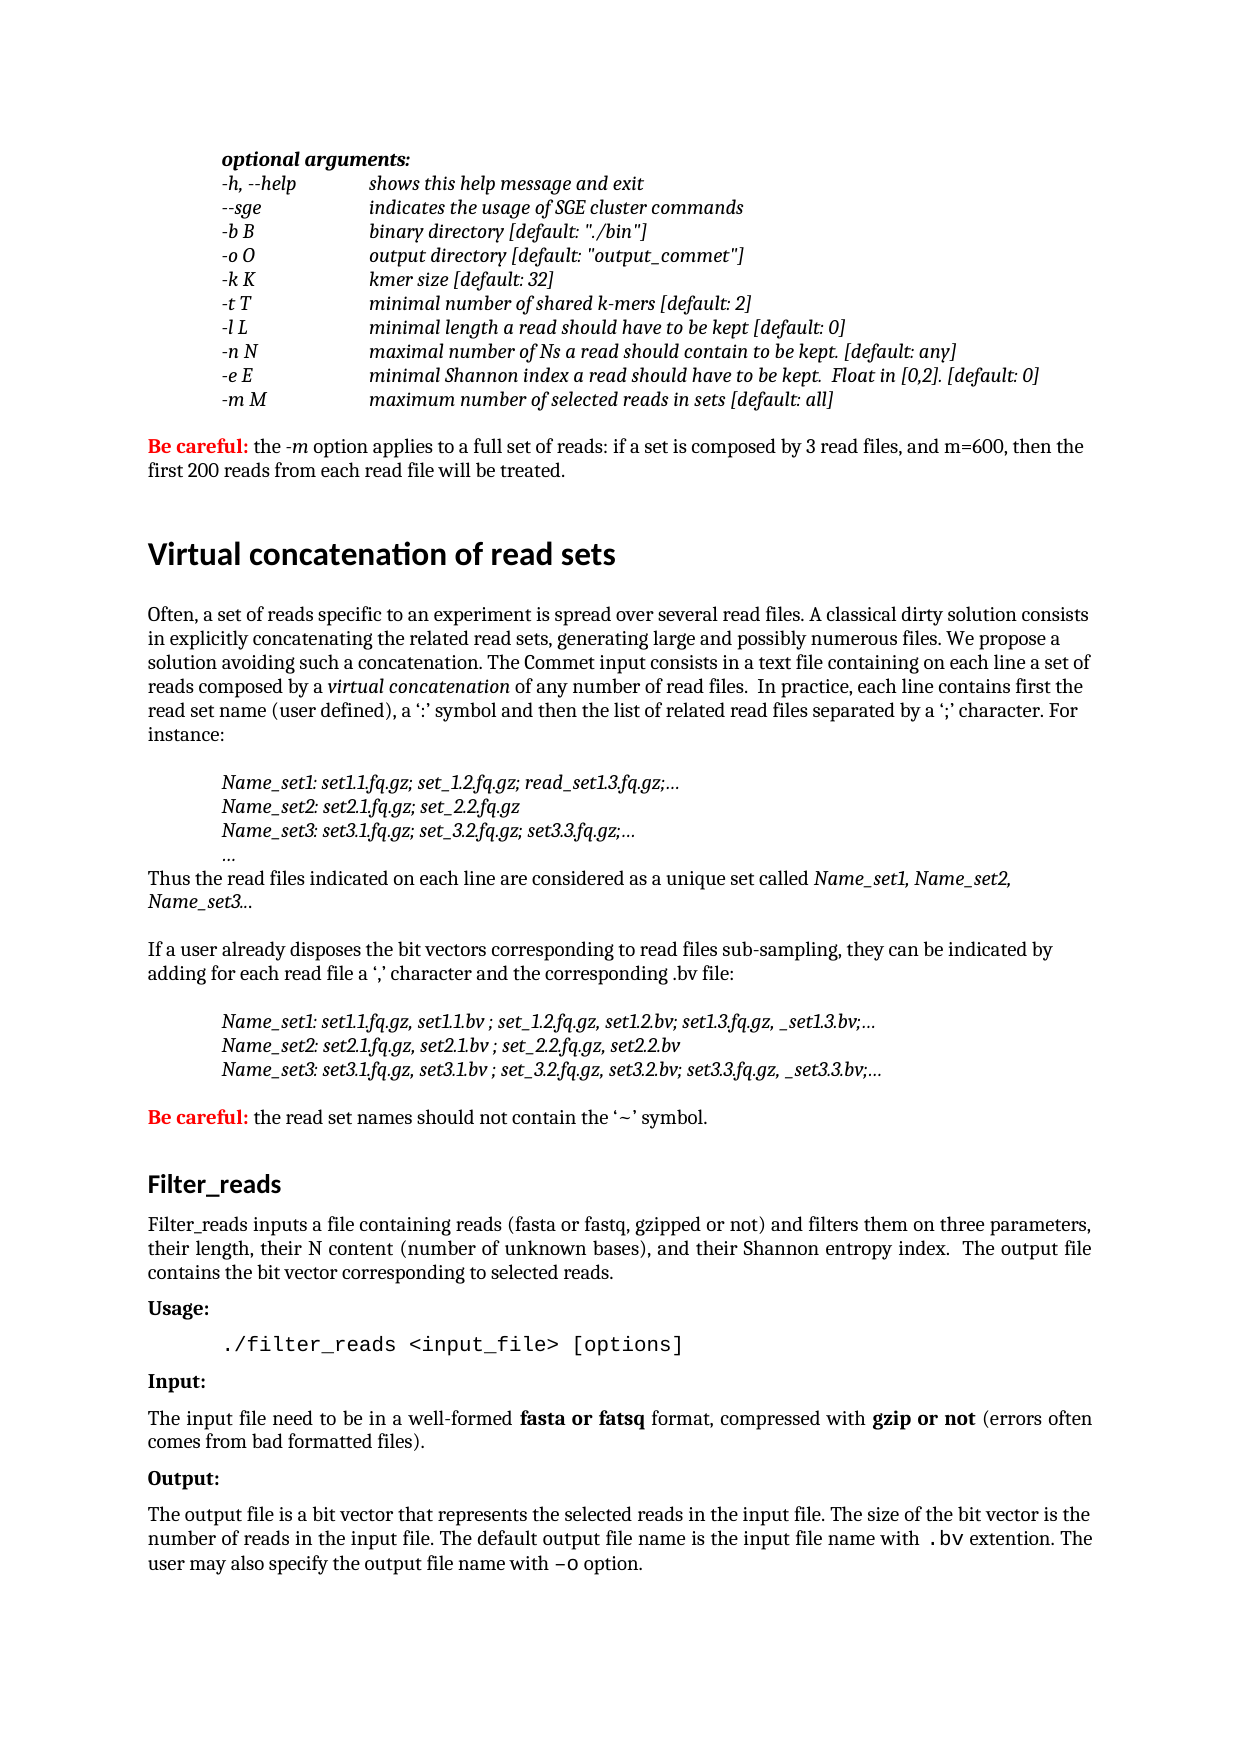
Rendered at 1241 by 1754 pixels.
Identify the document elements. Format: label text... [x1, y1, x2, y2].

text Often, a set of reads specific to an experiment is spread over several read files. A classical dirty solution consists in explicitly concatenating the related read sets, generating large and possibly numerous files. We propose a solution avoiding such a concatenation. The Commet input consists in a text file containing on each line a set of reads composed by a virtual concatenation of any number of read files. In practice, each line contains first the read set name (user defined), a ‘:’ symbol and then the list of related read files separated by a ‘;’ character. For instance: [148, 603, 1092, 746]
text Input: [148, 1370, 1092, 1394]
text --sge indicates the usage of SGE cluster commands [148, 196, 1092, 219]
text -n N maximal number of Ns a read should contain to be kept. [default: any] [148, 339, 1092, 363]
text Filter_reads inputs a file containing reads (fasta or fastq, gzipped or not) and filters them on three parameters, their length, their N content (number of unknown bases), and their Shannon entropy index. The output file contains the bit vector corresponding to selected reads. [148, 1213, 1092, 1284]
text Output: [148, 1467, 1092, 1491]
text -e E minimal Shannon index a read should have to be kept. Float in [0,2]. [default: 0] [148, 363, 1092, 387]
text Be careful: the -m option applies to a full set of reads: if a set is composed by 3 read files, and m=600, then the first 200 reads from each read file will be treated. [148, 435, 1092, 483]
text -t T minimal number of shared k-mers [default: 2] [148, 291, 1092, 315]
text ./filter_reads <input_file> [options] [148, 1333, 1092, 1357]
text If a user already disposes the bit vectors corresponding to read files sub-sampling, they can be indicated by adding for each read file a ‘,’ character and the corresponding .bv file: [148, 938, 1092, 986]
text -b B binary directory [default: "./bin"] [148, 219, 1092, 243]
text The output file is a bit vector that represents the selected reads in the input file. The size of the bit vector is the number of reads in the input file. The default output file name is the input file name with .bv extention. The user may also specify the output file name with –o option. [148, 1503, 1092, 1577]
text The input file need to be in a well-formed fasta or fatsq format, compressed with gzip or not (errors often comes from bad formatted files). [148, 1406, 1092, 1454]
text Name_set2: set2.1.fq.gz, set2.1.bv ; set_2.2.fq.gz, set2.2.bv [221, 1034, 1092, 1058]
text Name_set3: set3.1.fq.gz, set3.1.bv ; set_3.2.fq.gz, set3.2.bv; set3.3.fq.gz, _set3.3.bv;… [221, 1058, 1092, 1082]
text Thus the read files indicated on each line are considered as a unique set called Name_set1, Name_set2, Name_set3... [148, 866, 1092, 914]
text Name_set3: set3.1.fq.gz; set_3.2.fq.gz; set3.3.fq.gz;… [221, 818, 1092, 842]
text Usage: [148, 1297, 1092, 1321]
text Be careful: the read set names should not contain the ‘~’ symbol. [148, 1106, 1092, 1130]
subtitle Filter_reads [148, 1167, 1092, 1200]
subtitle Virtual concatenation of read sets [148, 533, 1092, 574]
text … [221, 842, 1092, 866]
text -l L minimal length a read should have to be kept [default: 0] [148, 315, 1092, 339]
text -h, --help shows this help message and exit [148, 172, 1092, 196]
text -m M maximum number of selected reads in sets [default: all] [148, 387, 1092, 411]
text -o O output directory [default: "output_commet"] [148, 243, 1092, 267]
text Name_set1: set1.1.fq.gz; set_1.2.fq.gz; read_set1.3.fq.gz;… [221, 770, 1092, 794]
text Name_set2: set2.1.fq.gz; set_2.2.fq.gz [221, 794, 1092, 818]
text Name_set1: set1.1.fq.gz, set1.1.bv ; set_1.2.fq.gz, set1.2.bv; set1.3.fq.gz, _set1.3.bv;… [221, 1010, 1092, 1034]
text -k K kmer size [default: 32] [148, 267, 1092, 291]
text optional arguments: [148, 148, 1092, 172]
